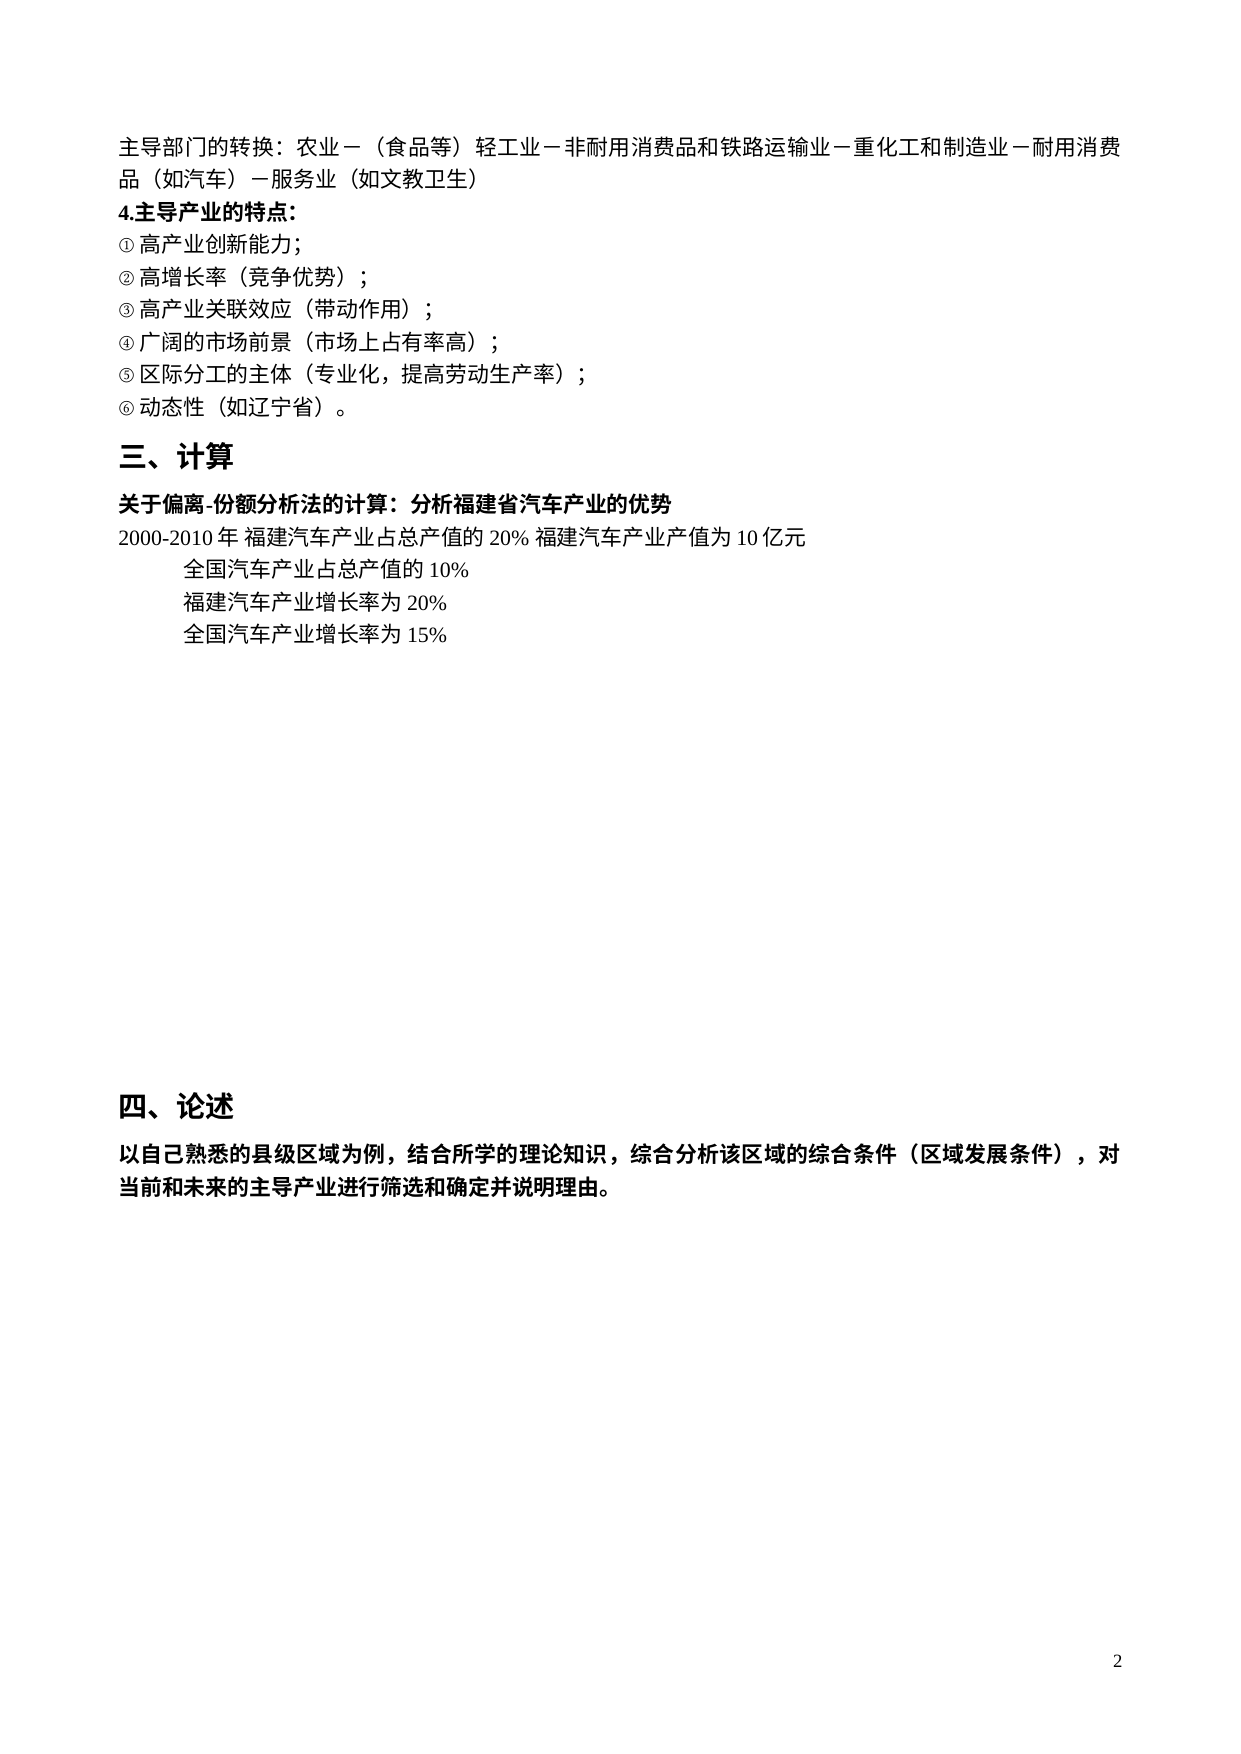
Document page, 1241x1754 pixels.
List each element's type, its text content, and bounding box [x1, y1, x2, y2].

text 四、论述 [118, 1072, 1122, 1137]
text 三、计算 [118, 422, 1122, 487]
text ③高产业关联效应（带动作用）； [118, 292, 1122, 324]
text ⑥动态性（如辽宁省）。 [118, 389, 1122, 422]
text 全国汽车产业占总产值的10% [118, 552, 1122, 584]
text 关于偏离-份额分析法的计算：分析福建省汽车产业的优势 [118, 487, 1122, 519]
text 全国汽车产业增长率为15% [118, 617, 1122, 649]
text 福建汽车产业增长率为20% [118, 584, 1122, 617]
text ④广阔的市场前景（市场上占有率高）； [118, 324, 1122, 357]
text 以自己熟悉的县级区域为例，结合所学的理论知识，综合分析该区域的综合条件（区域发展条件），对当前和未来的主导产业进行筛选和确定并说明理由。 [118, 1137, 1122, 1202]
text 4.主导产业的特点： [118, 194, 1122, 227]
text ⑤区际分工的主体（专业化，提高劳动生产率）； [118, 357, 1122, 389]
text ①高产业创新能力； [118, 227, 1122, 259]
text 主导部门的转换：农业－（食品等）轻工业－非耐用消费品和铁路运输业－重化工和制造业－耐用消费品（如汽车）－服务业（如文教卫生） [118, 129, 1122, 194]
text ②高增长率（竞争优势）； [118, 259, 1122, 292]
text 2000-2010年 福建汽车产业占总产值的20% 福建汽车产业产值为10亿元 [118, 519, 1122, 552]
